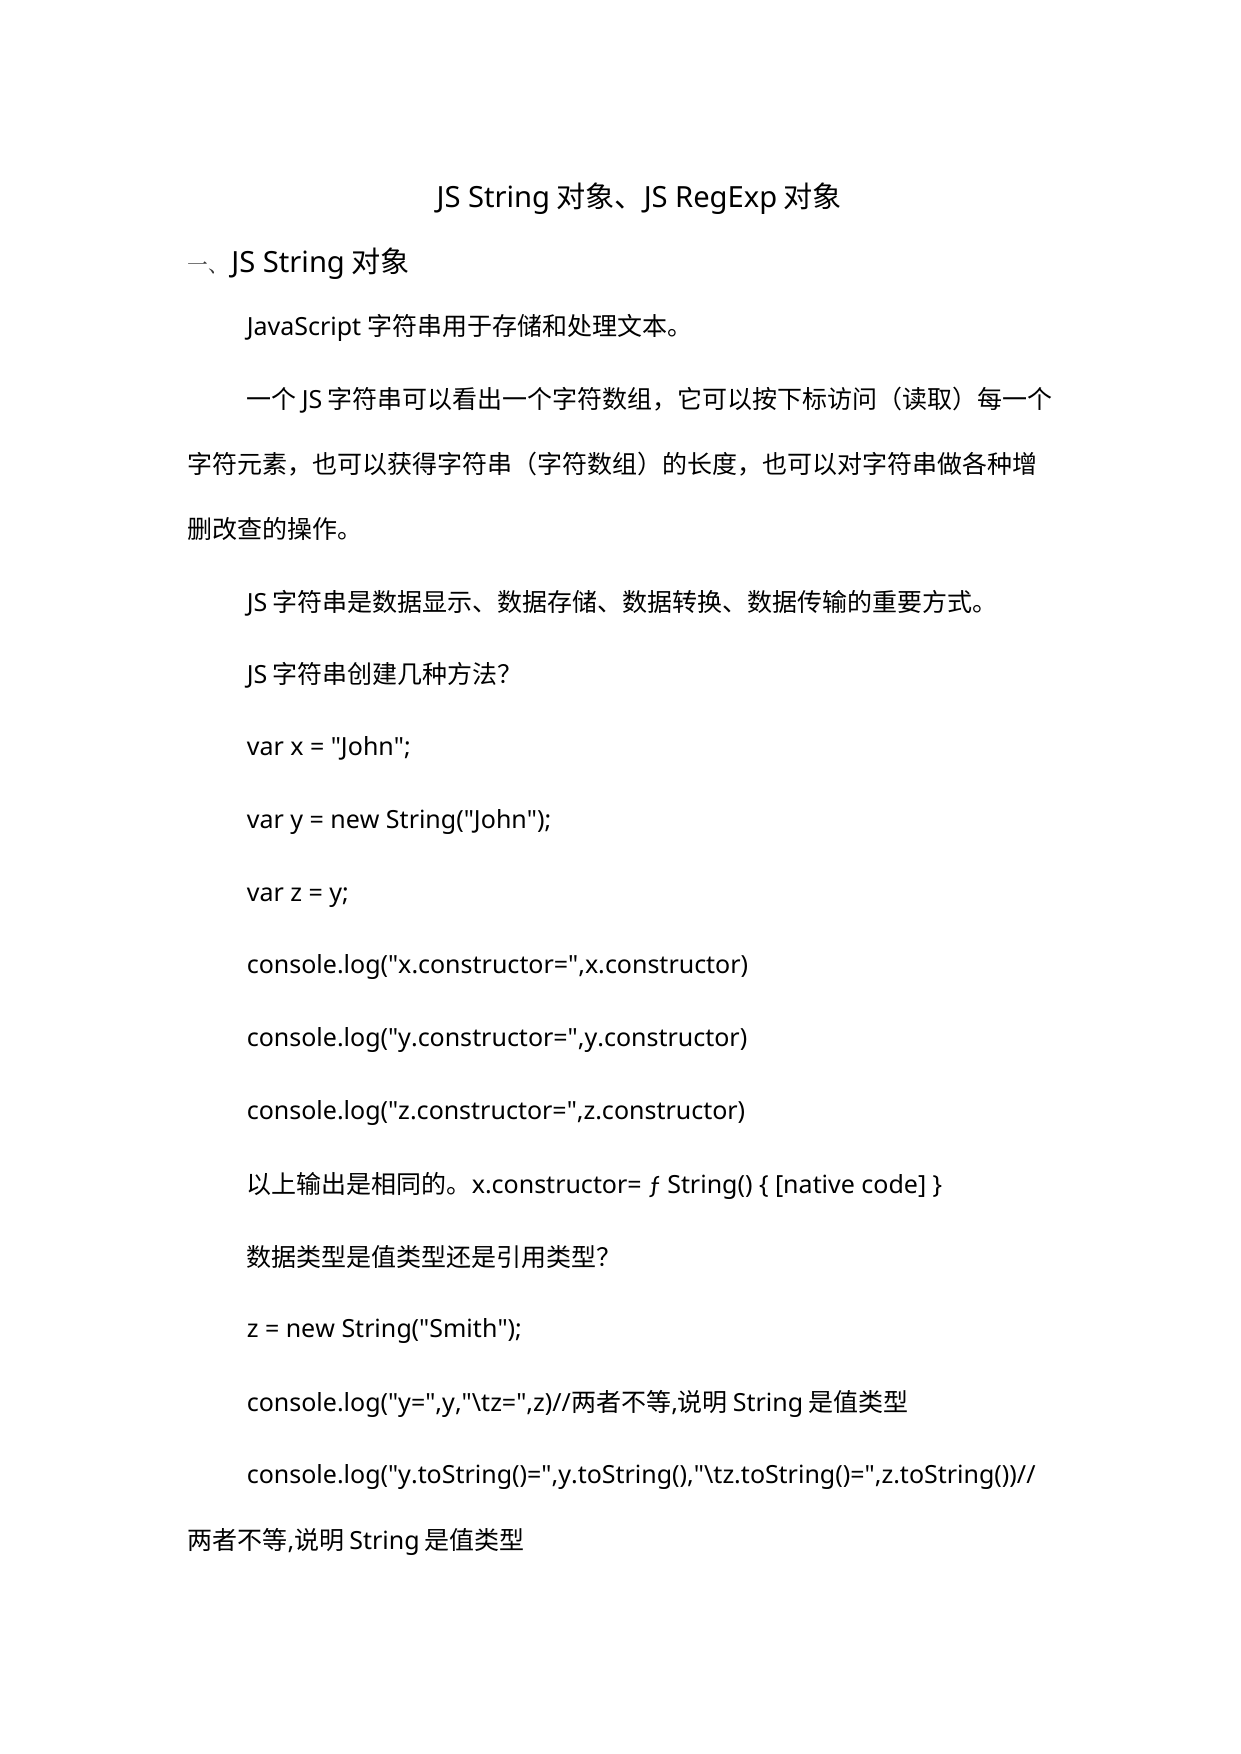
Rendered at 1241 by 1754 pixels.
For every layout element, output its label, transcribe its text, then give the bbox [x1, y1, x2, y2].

text JS字符串是数据显示、数据存储、数据转换、数据传输的重要方式。 [187, 568, 1053, 633]
text console.log("y.toString()=",y.toString(),"\tz.toString()=",z.toString())//两者不等,说明String是值类型 [187, 1441, 1053, 1571]
text 一个JS字符串可以看出一个字符数组，它可以按下标访问（读取）每一个字符元素，也可以获得字符串（字符数组）的长度，也可以对字符串做各种增删改查的操作。 [187, 365, 1053, 560]
text JS字符串创建几种方法？ [187, 640, 1053, 705]
text console.log("y=",y,"\tz=",z)//两者不等,说明String是值类型 [187, 1368, 1053, 1433]
list JS String对象 [187, 227, 1053, 292]
text var z = y; [187, 859, 1053, 924]
text 以上输出是相同的。x.constructor= ƒ String() { [native code] } [187, 1150, 1053, 1215]
text console.log("z.constructor=",z.constructor) [187, 1077, 1053, 1142]
text JavaScript 字符串用于存储和处理文本。 [187, 292, 1053, 357]
text var y = new String("John"); [187, 786, 1053, 851]
text 数据类型是值类型还是引用类型？ [187, 1223, 1053, 1288]
text z = new String("Smith"); [187, 1296, 1053, 1361]
text console.log("x.constructor=",x.constructor) [187, 932, 1053, 997]
text console.log("y.constructor=",y.constructor) [187, 1004, 1053, 1069]
text var x = "John"; [187, 713, 1053, 778]
text JS String对象、JS RegExp对象 [225, 162, 1053, 227]
